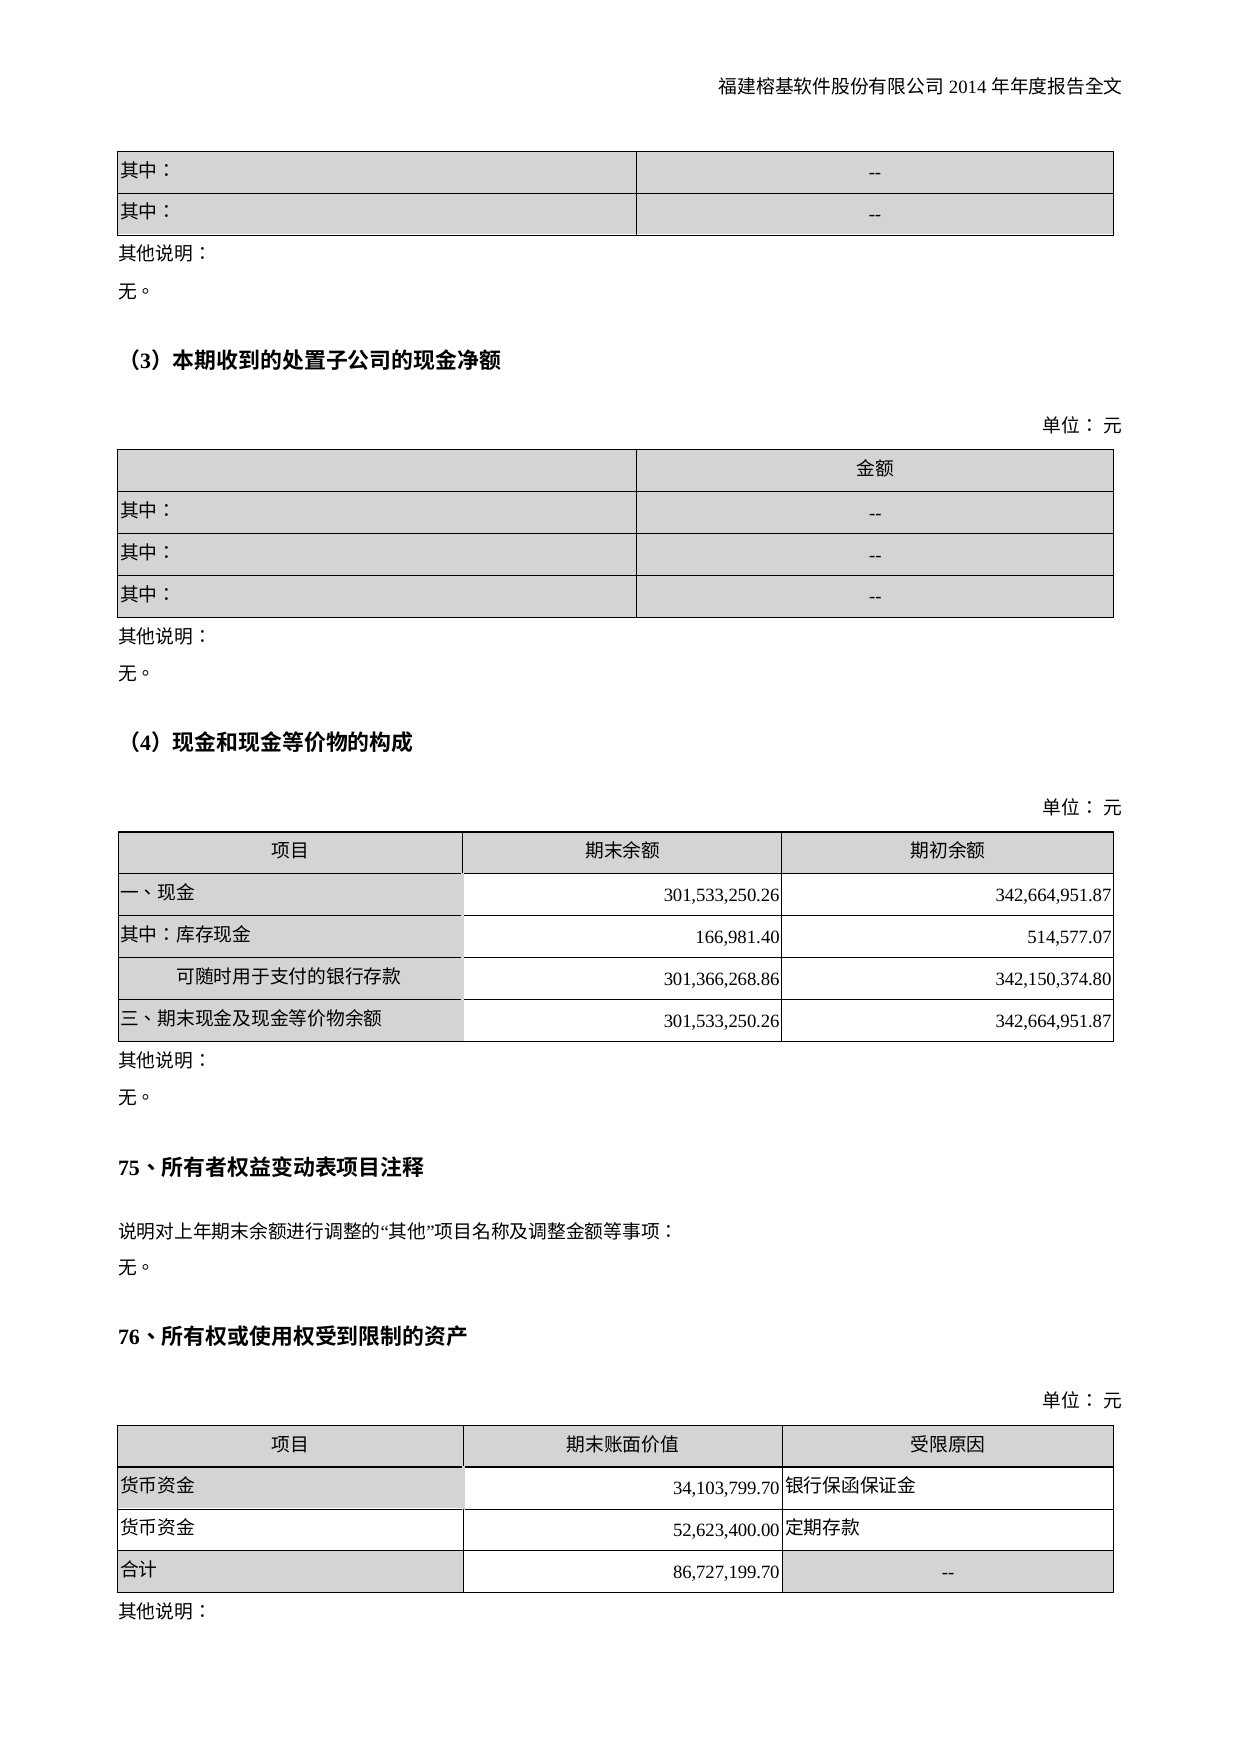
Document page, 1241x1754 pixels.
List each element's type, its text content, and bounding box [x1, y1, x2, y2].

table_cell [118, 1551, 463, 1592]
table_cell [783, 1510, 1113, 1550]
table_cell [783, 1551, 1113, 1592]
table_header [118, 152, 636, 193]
text 其他说明： 无。 [118, 1047, 214, 1110]
subtitle （3）本期收到的处置子公司的现金净额 [118, 345, 1056, 375]
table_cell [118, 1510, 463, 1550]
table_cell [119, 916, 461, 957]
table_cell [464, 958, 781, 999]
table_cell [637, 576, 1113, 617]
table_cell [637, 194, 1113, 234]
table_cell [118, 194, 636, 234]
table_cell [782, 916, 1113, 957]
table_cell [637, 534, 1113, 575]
text 其他说明： 无。 [118, 241, 214, 304]
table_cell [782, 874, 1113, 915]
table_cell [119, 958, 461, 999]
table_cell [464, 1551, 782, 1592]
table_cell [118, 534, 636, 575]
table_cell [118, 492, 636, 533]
text 单位： 元 [102, 412, 1122, 437]
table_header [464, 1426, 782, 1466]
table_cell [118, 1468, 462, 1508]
text 单位： 元 [102, 1387, 1122, 1413]
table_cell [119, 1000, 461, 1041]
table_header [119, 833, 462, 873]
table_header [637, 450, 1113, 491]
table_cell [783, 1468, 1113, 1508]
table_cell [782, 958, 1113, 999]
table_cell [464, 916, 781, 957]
text 单位： 元 [102, 794, 1122, 820]
text 其他说明： [118, 1598, 1056, 1624]
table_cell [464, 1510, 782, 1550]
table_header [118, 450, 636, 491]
subtitle 76、所有权或使用权受到限制的资产 [118, 1321, 1056, 1351]
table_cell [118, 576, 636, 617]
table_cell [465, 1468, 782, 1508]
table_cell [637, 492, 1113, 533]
subtitle 75、所有者权益变动表项目注释 [118, 1151, 1056, 1181]
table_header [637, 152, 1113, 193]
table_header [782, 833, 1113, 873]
text 其他说明： 无。 [118, 623, 214, 686]
text 说明对上年期末余额进行调整的“其他”项目名称及调整金额等事项： 无。 [118, 1218, 680, 1280]
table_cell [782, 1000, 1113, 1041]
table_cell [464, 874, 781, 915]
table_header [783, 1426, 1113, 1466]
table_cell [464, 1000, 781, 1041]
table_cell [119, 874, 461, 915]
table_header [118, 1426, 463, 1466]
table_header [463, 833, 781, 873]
subtitle （4）现金和现金等价物的构成 [118, 727, 1056, 757]
